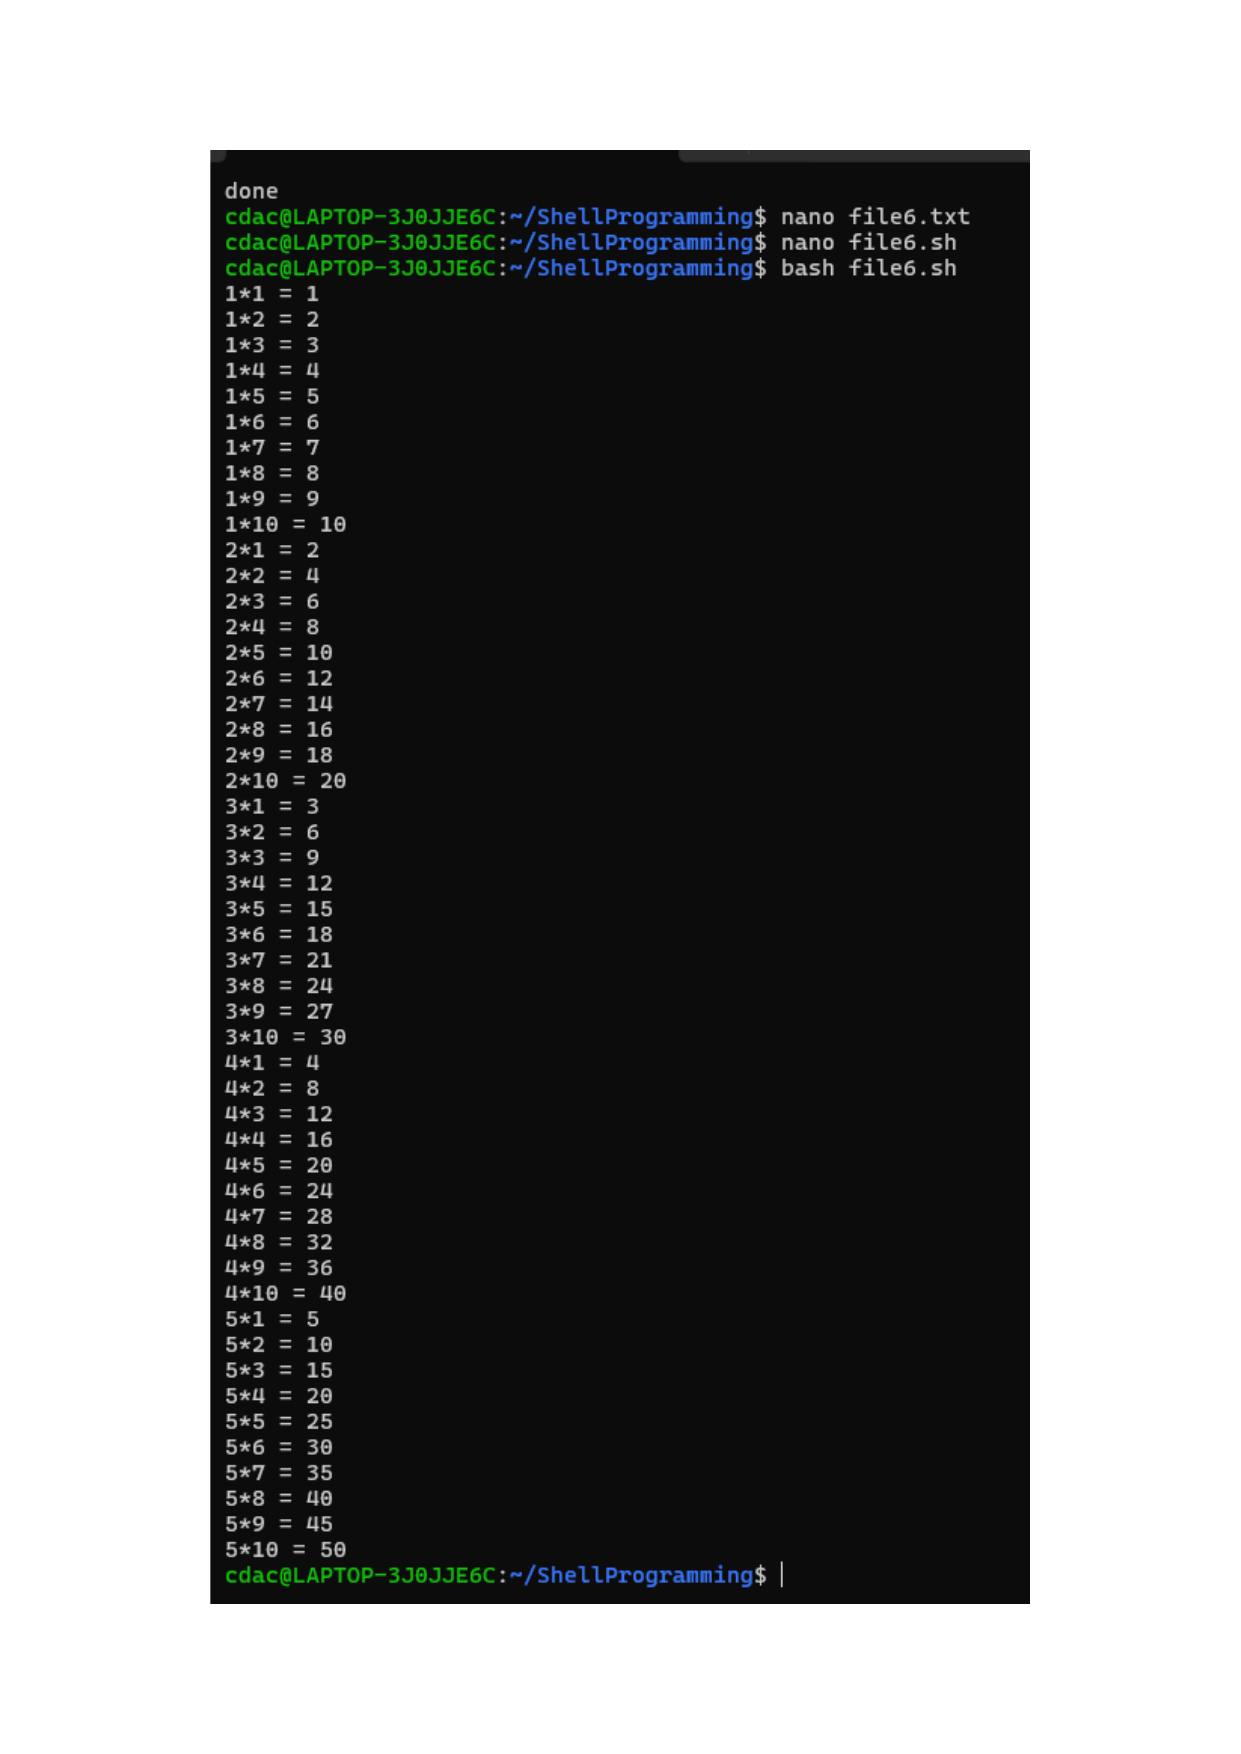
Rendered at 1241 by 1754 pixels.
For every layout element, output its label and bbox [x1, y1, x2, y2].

picture [210, 150, 1030, 1604]
